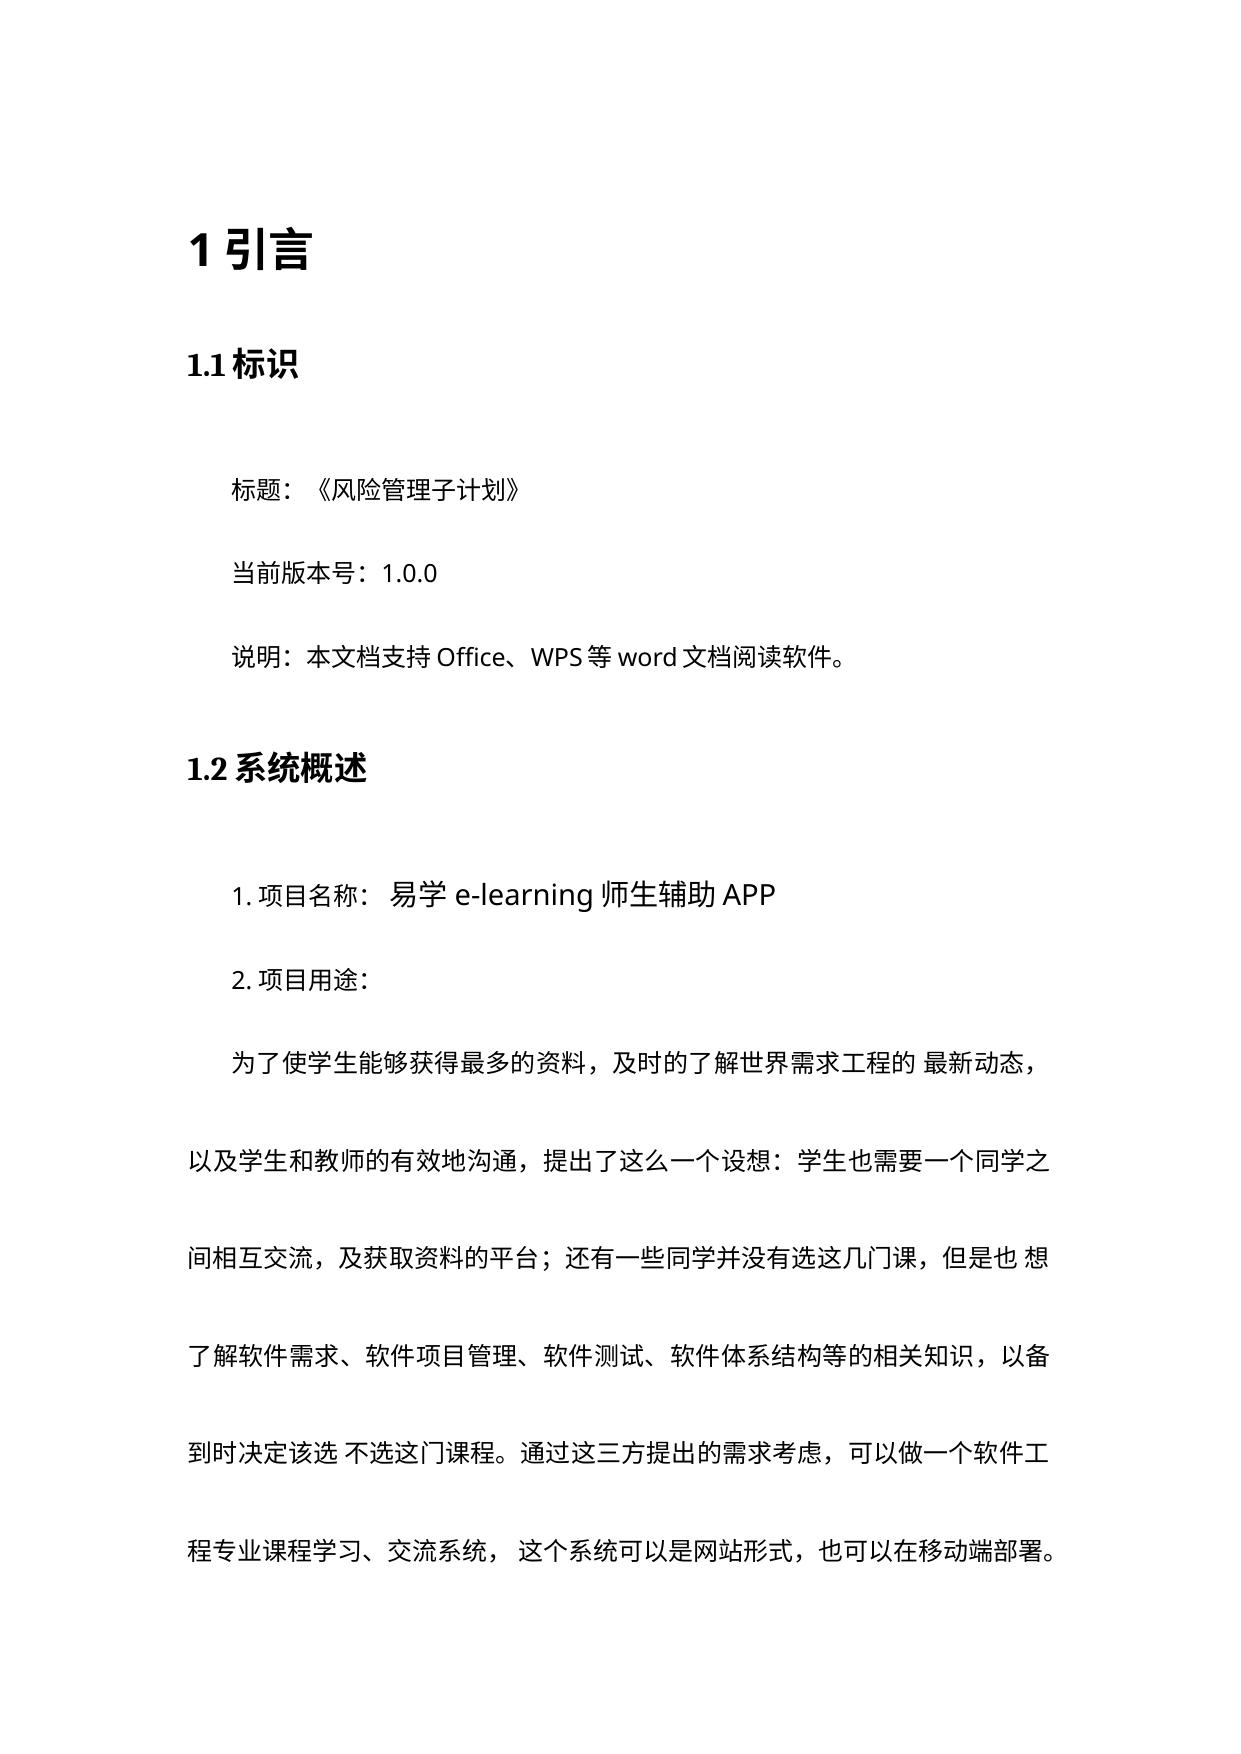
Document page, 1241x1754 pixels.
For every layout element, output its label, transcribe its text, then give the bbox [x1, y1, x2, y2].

subtitle 1引言 [187, 197, 1053, 295]
text 为了使学生能够获得最多的资料，及时的了解世界需求工程的 最新动态，以及学生和教师的有效地沟通，提出了这么一个设想：学生也需要一个同学之间相互交流，及获取资料的平台；还有一些同学并没有选这几门课，但是也 想了解软件需求、软件项目管理、软件测试、软件体系结构等的相关知识，以备到时决定该选 不选这门课程。通过这三方提出的需求考虑，可以做一个软件工程专业课程学习、交流系统， 这个系统可以是网站形式，也可以在移动端部署。 [187, 1029, 1053, 1582]
text 标题：《风险管理子计划》 [187, 456, 1053, 521]
text 1. 项目名称： 易学 e-learning师生辅助APP [187, 860, 1053, 925]
subtitle 1.1标识 [187, 329, 1053, 394]
text 说明：本文档支持Office、WPS等word文档阅读软件。 [187, 623, 1053, 688]
text 2. 项目用途： [187, 946, 1053, 1011]
text 当前版本号：1.0.0 [187, 539, 1053, 604]
subtitle 1.2系统概述 [187, 733, 1053, 798]
